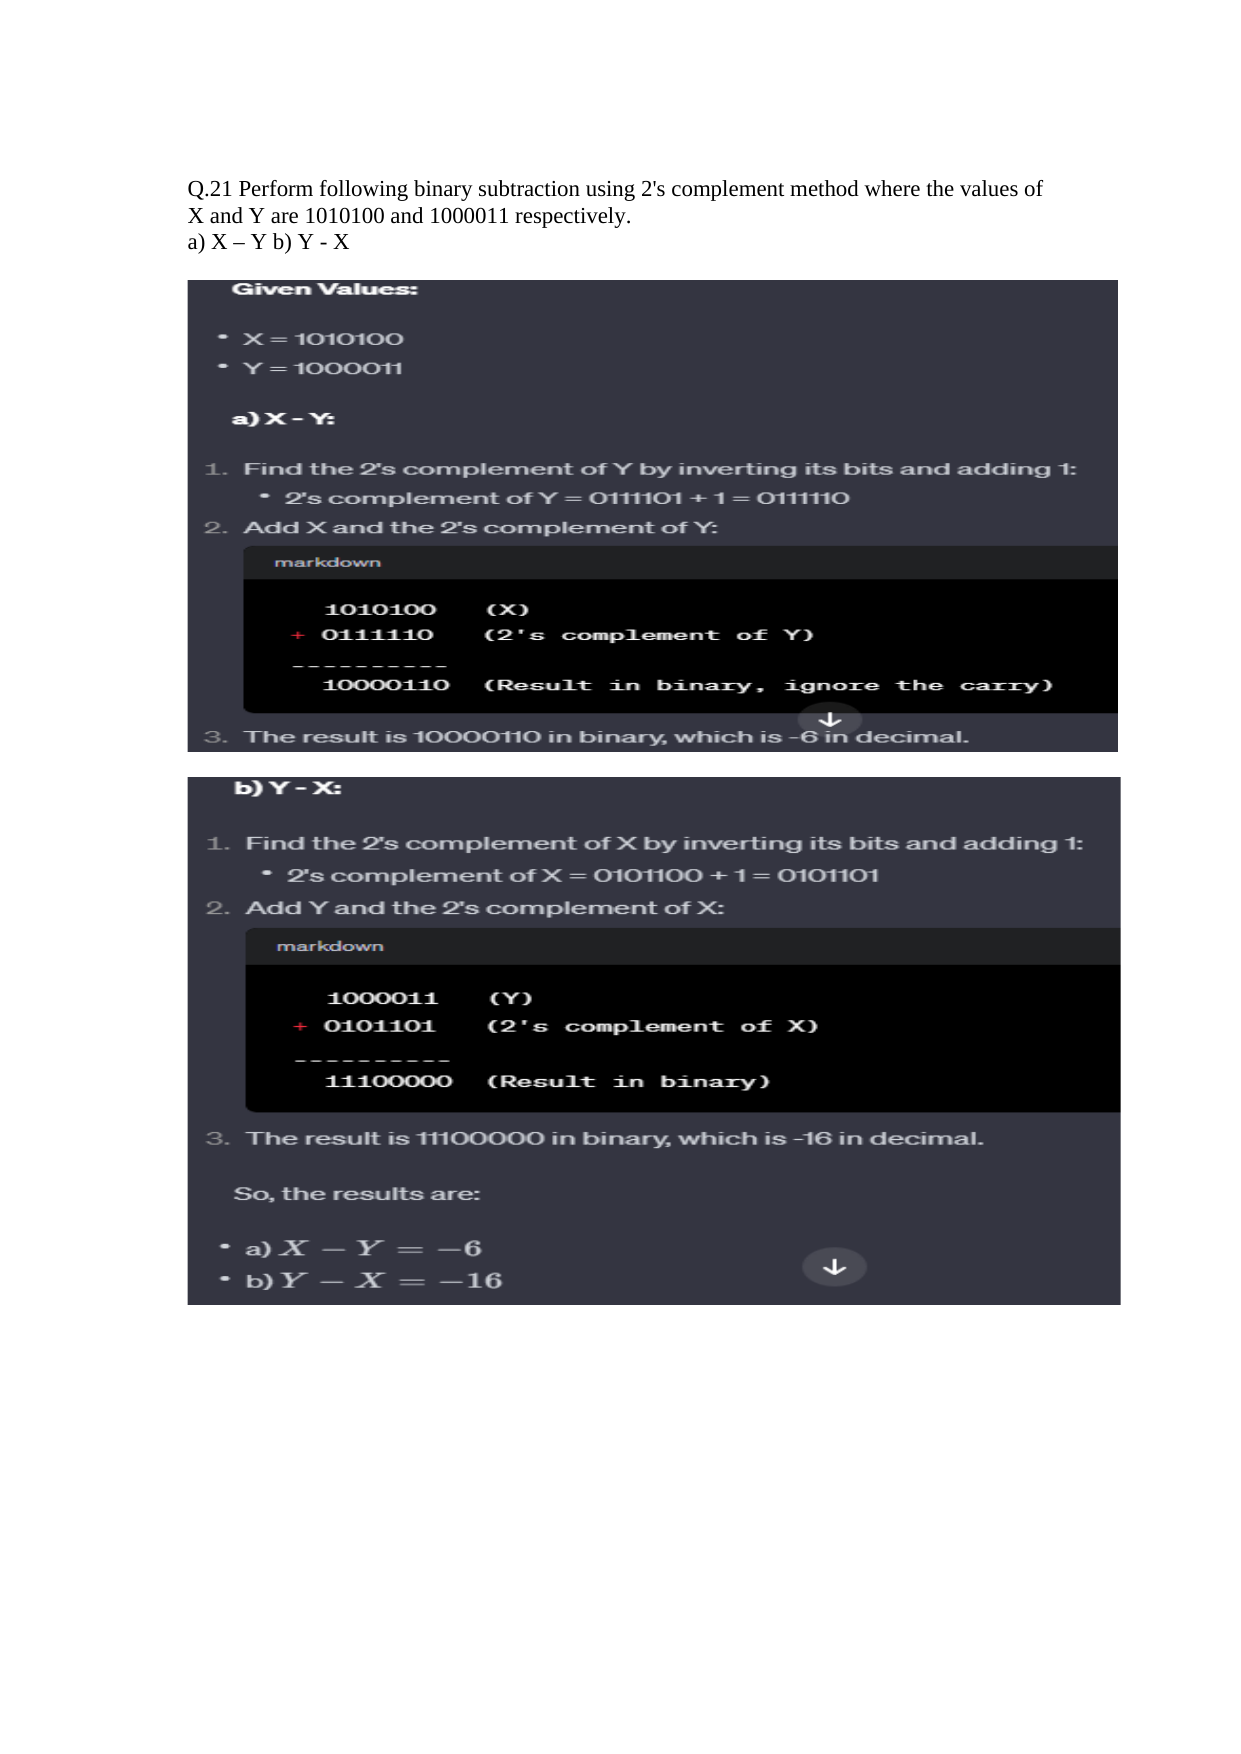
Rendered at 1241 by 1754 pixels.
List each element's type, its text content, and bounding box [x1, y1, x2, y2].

text Q.21 Perform following binary subtraction using 2's complement method where the values of X and Y are 1010100 and 1000011 respectively. [187, 175, 1053, 228]
picture [187, 280, 1118, 752]
picture [187, 777, 1121, 1305]
text a) X – Y b) Y - X [187, 228, 1053, 254]
